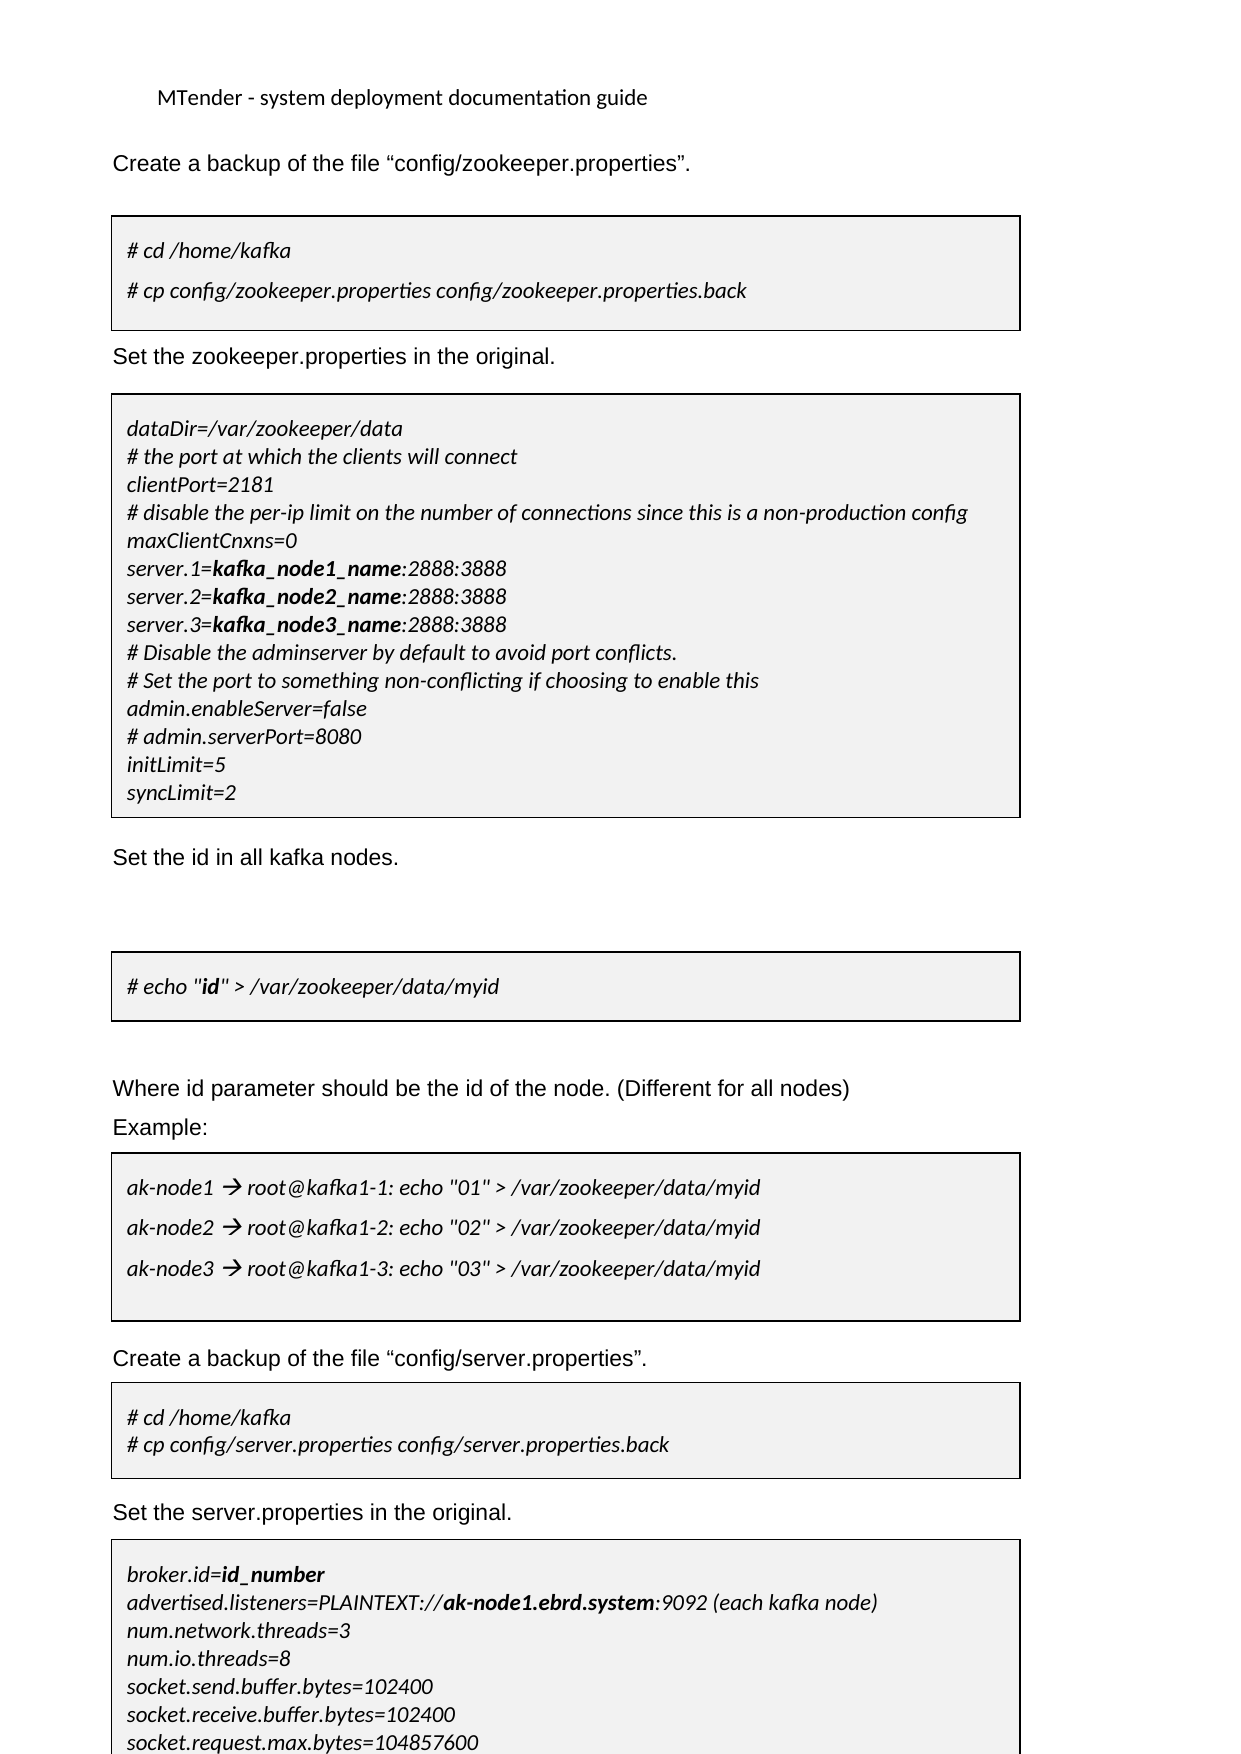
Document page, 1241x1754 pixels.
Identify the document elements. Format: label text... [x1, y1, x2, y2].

text Create a backup of the file “config/server.properties”. [112, 1345, 1128, 1371]
text Create a backup of the file “config/zookeeper.properties”. [112, 150, 1128, 176]
text Set the zookeeper.properties in the original. [112, 343, 1128, 369]
text Set the id in all kafka nodes. [112, 844, 1128, 870]
text Where id parameter should be the id of the node. (Different for all nodes) [112, 1075, 1128, 1101]
text Set the server.properties in the original. [112, 1499, 1128, 1525]
text Example: [112, 1113, 1128, 1140]
